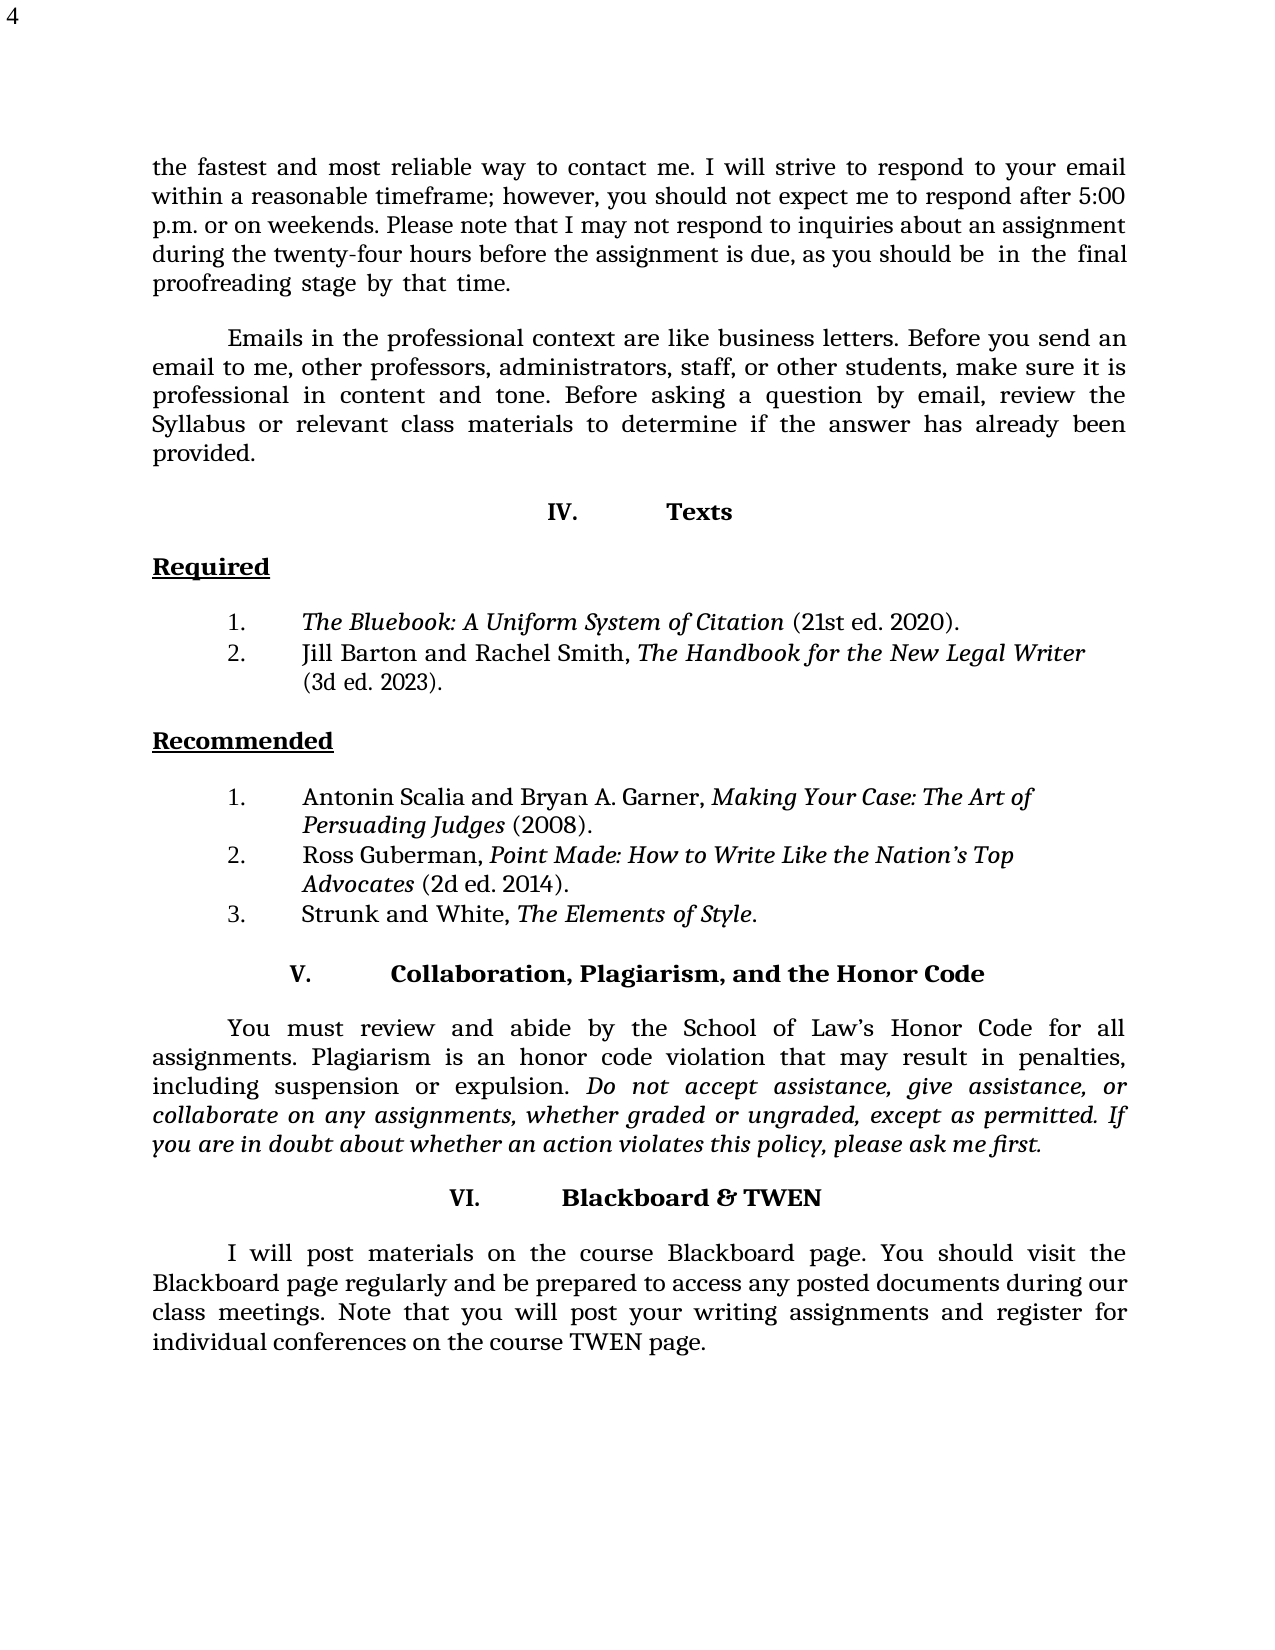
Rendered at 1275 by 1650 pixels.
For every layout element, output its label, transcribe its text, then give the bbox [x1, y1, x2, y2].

list Jill Barton and Rachel Smith, The Handbook for the New Legal Writer [227, 638, 1162, 667]
list Strunk and White, The Elements of Style. [227, 899, 1162, 929]
list The Bluebook: A Uniform System of Citation (21st ed. 2020). [227, 607, 1162, 637]
text the fastest and most reliable way to contact me. I will strive to respond to your email within a reasonable timeframe; however, you should not expect me to respond after 5:00 p.m. or on weekends. Please note that I may not respond to inquiries about an assignment during the twenty-four hours before the assignment is due, as you should be in the final proofreading stage by that time. [152, 153, 1127, 297]
text I will post materials on the course Blackboard page. You should visit the Blackboard page regularly and be prepared to access any posted documents during our class meetings. Note that you will post your writing assignments and register for individual conferences on the course TWEN page. [152, 1239, 1127, 1356]
list Antonin Scalia and Bryan A. Garner, Making Your Case: The Art of Persuading Judges (2008). [227, 782, 1082, 840]
text Required [152, 553, 1162, 581]
list Ross Guberman, Point Made: How to Write Like the Nation’s Top Advocates (2d ed. 2014). [227, 841, 1050, 899]
text Emails in the professional context are like business letters. Before you send an email to me, other professors, administrators, staff, or other students, make sure it is professional in content and tone. Before asking a question by email, review the Syllabus or relevant class materials to determine if the answer has already been provided. [152, 323, 1127, 468]
subtitle Blackboard & TWEN [449, 1184, 1162, 1213]
text You must review and abide by the School of Law’s Honor Code for all assignments. Plagiarism is an honor code violation that may result in penalties, including suspension or expulsion. Do not accept assistance, give assistance, or collaborate on any assignments, whether graded or ungraded, except as permitted. If you are in doubt about whether an action violates this policy, please ask me first. [152, 1014, 1127, 1159]
subtitle Texts [150, 498, 1130, 527]
subtitle Collaboration, Plagiarism, and the Honor Code [289, 960, 1162, 988]
text (3d ed. 2023). [302, 668, 1162, 697]
subtitle Recommended [152, 727, 1162, 756]
